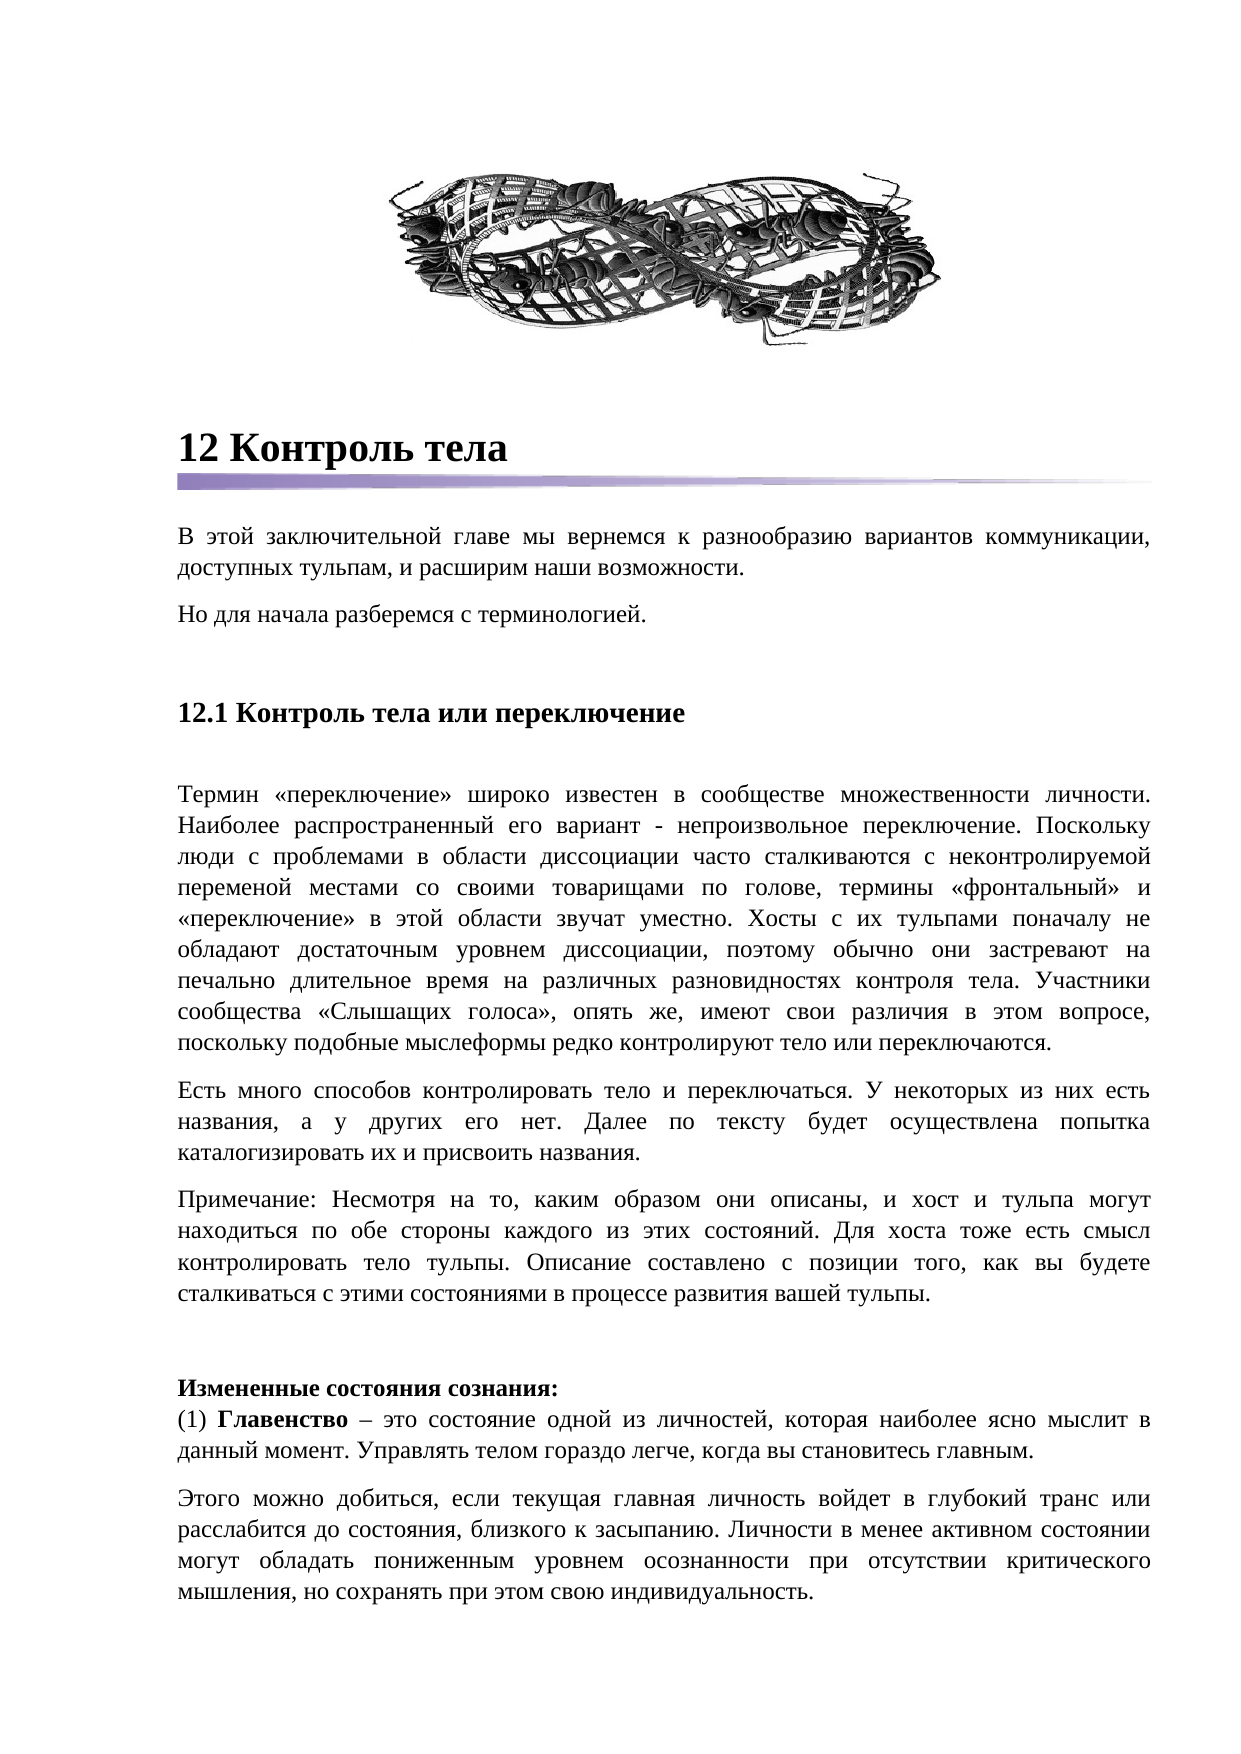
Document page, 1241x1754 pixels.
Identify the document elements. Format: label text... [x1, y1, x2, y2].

subtitle 12.1 Контроль тела или переключение [177, 695, 1152, 728]
picture [177, 473, 1152, 490]
text Но для начала разберемся с терминологией. [177, 599, 1152, 628]
text В этой заключительной главе мы вернемся к разнообразию вариантов коммуникации, доступных тульпам, и расширим наши возможности. [177, 521, 1152, 581]
subtitle 12 Контроль тела [177, 422, 1152, 470]
subtitle Измененные состояния сознания: [177, 1373, 1152, 1402]
text Примечание: Несмотря на то, каким образом они описаны, и хост и тульпа могут находиться по обе стороны каждого из этих состояний. Для хоста тоже есть смысл контролировать тело тульпы. Описание составлено с позиции того, как вы будете сталкиваться с этими состояниями в процессе развития вашей тульпы. [177, 1184, 1152, 1306]
text Термин «переключение» широко известен в сообществе множественности личности. Наиболее распространенный его вариант - непроизвольное переключение. Поскольку люди с проблемами в области диссоциации часто сталкиваются с неконтролируемой переменой местами со своими товарищами по голове, термины «фронтальный» и «переключение» в этой области звучат уместно. Хосты с их тульпами поначалу не обладают достаточным уровнем диссоциации, поэтому обычно они застревают на печально длительное время на различных разновидностях контроля тела. Участники сообщества «Слышащих голоса», опять же, имеют свои различия в этом вопросе, поскольку подобные мыслеформы редко контролируют тело или переключаются. [177, 779, 1152, 1056]
picture [382, 118, 947, 395]
text Этого можно добиться, если текущая главная личность войдет в глубокий транс или расслабится до состояния, близкого к засыпанию. Личности в менее активном состоянии могут обладать пониженным уровнем осознанности при отсутствии критического мышления, но сохранять при этом свою индивидуальность. [177, 1483, 1152, 1605]
text Есть много способов контролировать тело и переключаться. У некоторых из них есть названия, а у других его нет. Далее по тексту будет осуществлена попытка каталогизировать их и присвоить названия. [177, 1075, 1152, 1166]
text (1) Главенство – это состояние одной из личностей, которая наиболее ясно мыслит в данный момент. Управлять телом гораздо легче, когда вы становитесь главным. [177, 1404, 1152, 1464]
